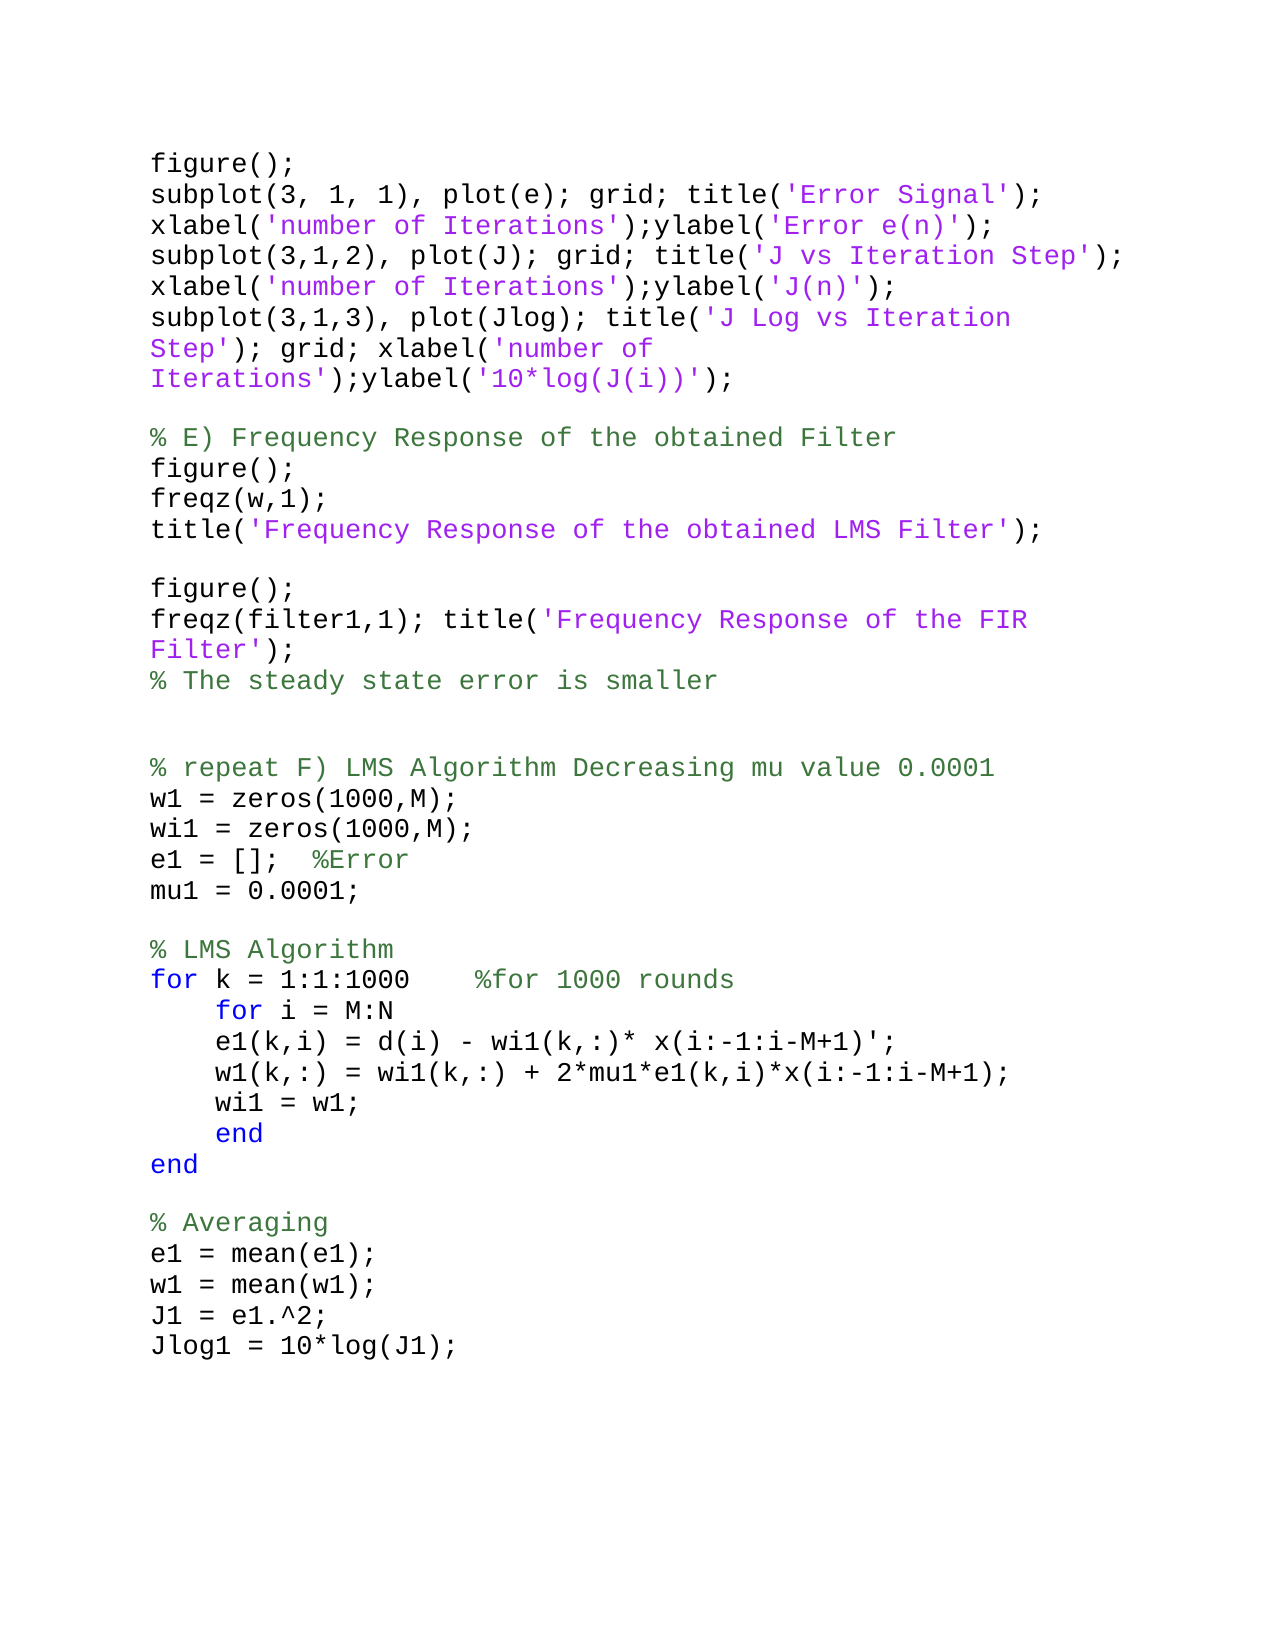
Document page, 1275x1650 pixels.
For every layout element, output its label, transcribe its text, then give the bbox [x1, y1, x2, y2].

text subplot(3,1,3), plot(Jlog); title('J Log vs Iteration Step'); grid; xlabel('number of Iterations');ylabel('10*log(J(i))'); [150, 304, 1125, 396]
text e1 = []; %Error [150, 846, 1125, 877]
text % LMS Algorithm [150, 935, 1125, 966]
text figure(); [150, 150, 1125, 181]
text % E) Frequency Response of the obtained Filter [150, 424, 1125, 454]
text subplot(3,1,2), plot(J); grid; title('J vs Iteration Step'); xlabel('number of Iterations');ylabel('J(n)'); [150, 242, 1125, 304]
text figure(); [150, 454, 1125, 485]
text % The steady state error is smaller [150, 667, 1125, 698]
text w1 = mean(w1); [150, 1271, 1125, 1301]
text subplot(3, 1, 1), plot(e); grid; title('Error Signal'); xlabel('number of Iterations');ylabel('Error e(n)'); [150, 181, 1125, 242]
text for i = M:N [150, 997, 1125, 1028]
text for k = 1:1:1000 %for 1000 rounds [150, 966, 1125, 997]
text figure(); [150, 575, 1125, 606]
text mu1 = 0.0001; [150, 877, 1125, 907]
text freqz(w,1); [150, 485, 1125, 516]
text title('Frequency Response of the obtained LMS Filter'); [150, 516, 1125, 547]
text J1 = e1.^2; [150, 1301, 1125, 1332]
text end [150, 1120, 1125, 1151]
text % repeat F) LMS Algorithm Decreasing mu value 0.0001 [150, 754, 1125, 784]
text freqz(filter1,1); title('Frequency Response of the FIR Filter'); [150, 606, 1125, 667]
text e1(k,i) = d(i) - wi1(k,:)* x(i:-1:i-M+1)'; [150, 1028, 1125, 1058]
text % Averaging [150, 1209, 1125, 1240]
text w1(k,:) = wi1(k,:) + 2*mu1*e1(k,i)*x(i:-1:i-M+1); [150, 1058, 1125, 1089]
text end [150, 1151, 1125, 1181]
text Jlog1 = 10*log(J1); [150, 1332, 1125, 1363]
text wi1 = w1; [150, 1089, 1125, 1120]
text e1 = mean(e1); [150, 1240, 1125, 1271]
text wi1 = zeros(1000,M); [150, 815, 1125, 846]
text w1 = zeros(1000,M); [150, 784, 1125, 815]
